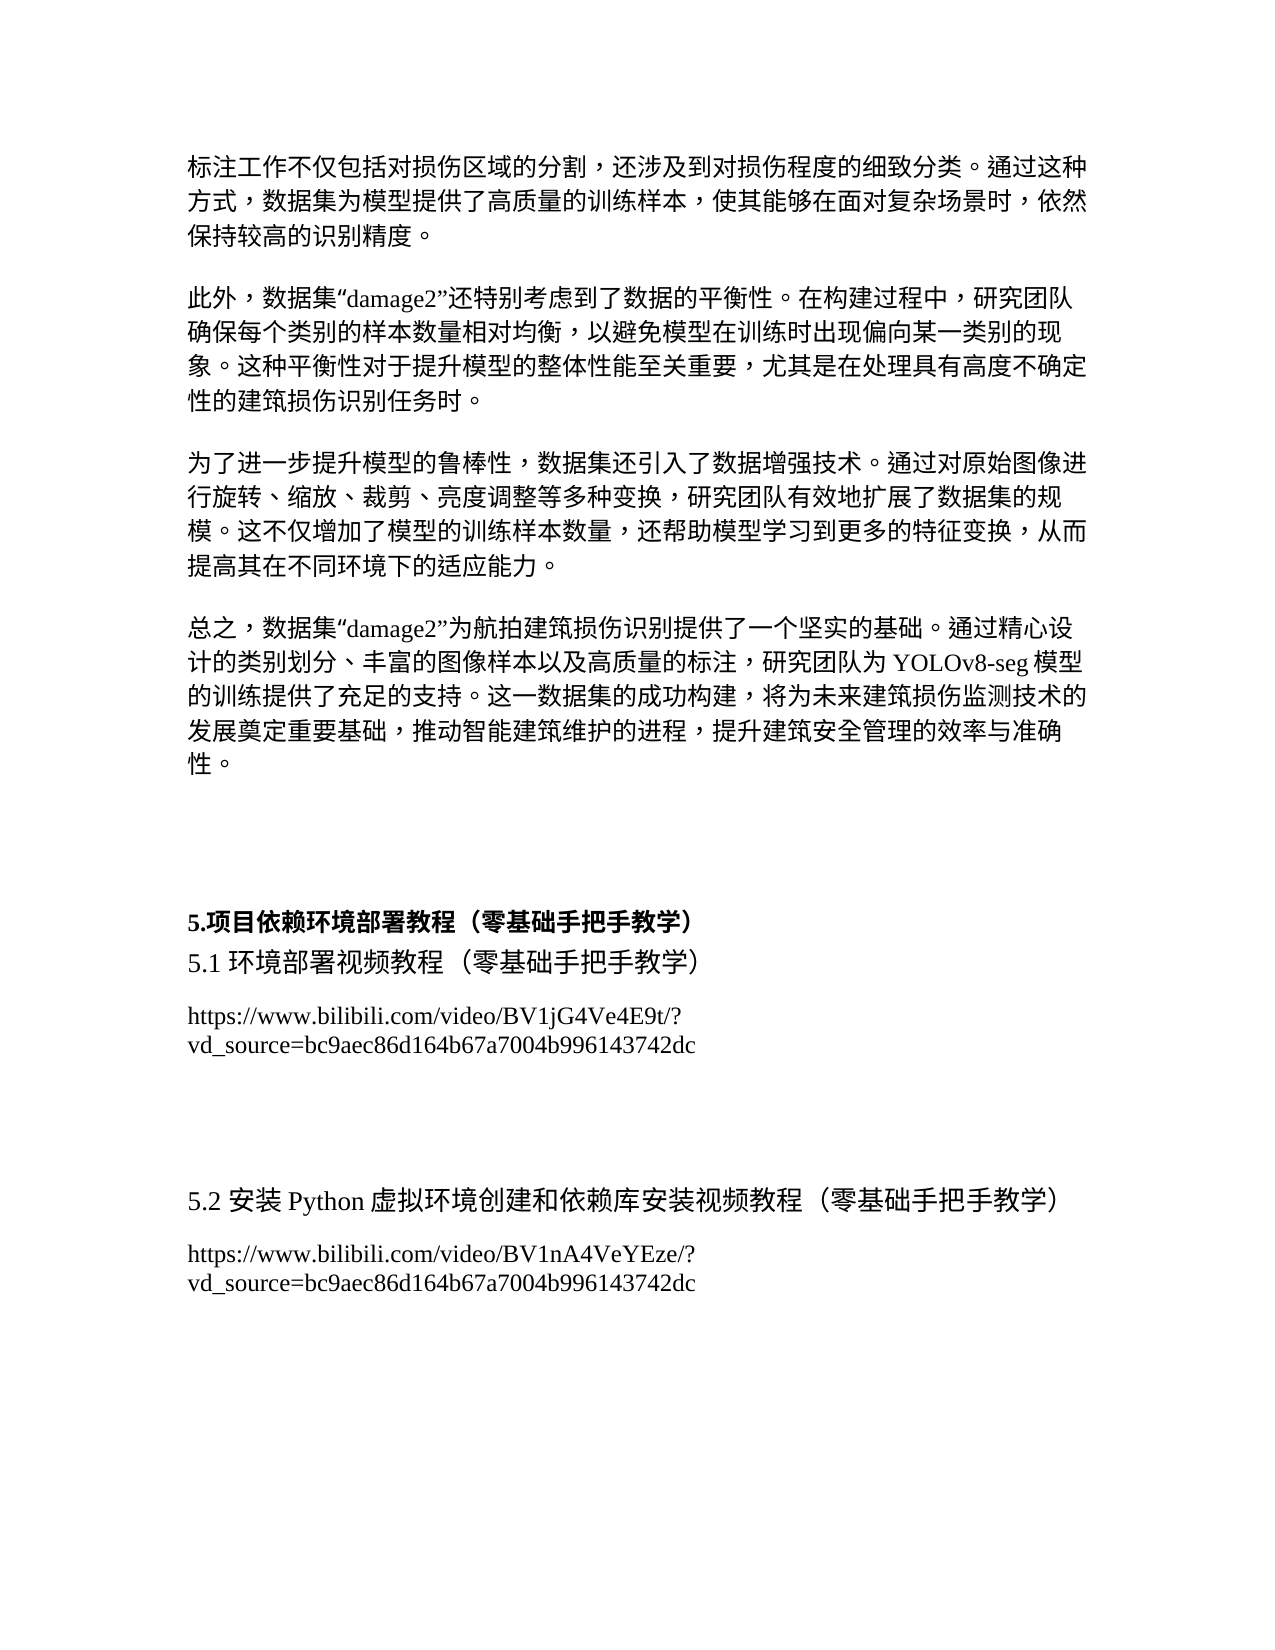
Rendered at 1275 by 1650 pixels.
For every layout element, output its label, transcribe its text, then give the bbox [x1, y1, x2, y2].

text https://www.bilibili.com/video/BV1nA4VeYEze/?vd_source=bc9aec86d164b67a7004b996143742dc [187, 1239, 1087, 1297]
text 5.2 安装Python虚拟环境创建和依赖库安装视频教程（零基础手把手教学） [187, 1181, 1087, 1218]
text https://www.bilibili.com/video/BV1jG4Ve4E9t/?vd_source=bc9aec86d164b67a7004b996143742dc [187, 1001, 1087, 1058]
text 5.1 环境部署视频教程（零基础手把手教学） [187, 943, 1087, 980]
subtitle 5.项目依赖环境部署教程（零基础手把手教学） [187, 904, 1087, 938]
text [187, 150, 1087, 781]
